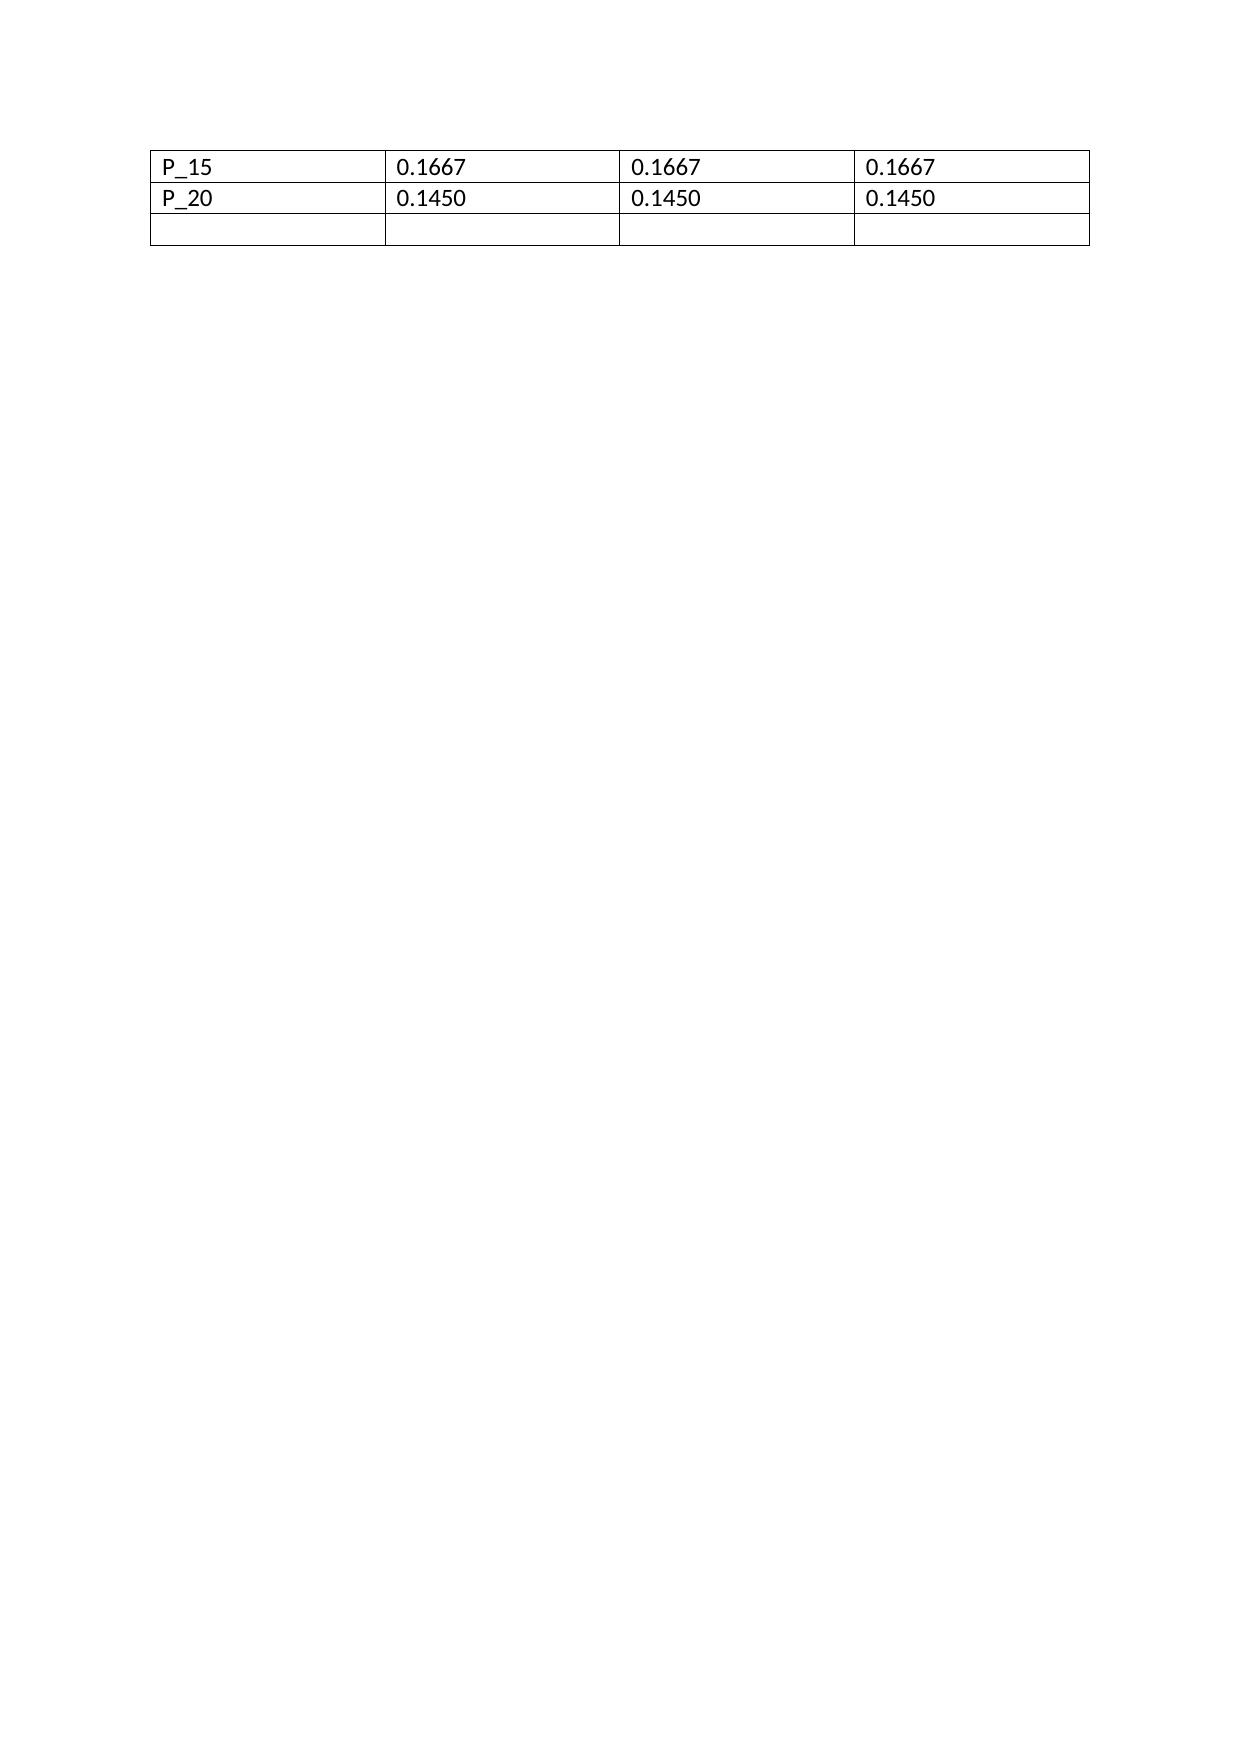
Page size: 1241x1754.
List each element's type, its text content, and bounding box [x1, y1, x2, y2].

table_cell 0.1667 [386, 151, 619, 182]
table_cell 0.1667 [620, 151, 854, 182]
table_cell [855, 214, 1089, 245]
table_cell 0.1450 [855, 183, 1089, 213]
table_cell 0.1450 [620, 183, 854, 213]
table_cell 0.1667 [855, 151, 1089, 182]
table_cell [386, 214, 619, 245]
table_cell [620, 214, 854, 245]
table_cell P_15 [151, 151, 385, 182]
table_cell [151, 214, 385, 245]
table_cell 0.1450 [386, 183, 619, 213]
table_cell P_20 [151, 183, 385, 213]
